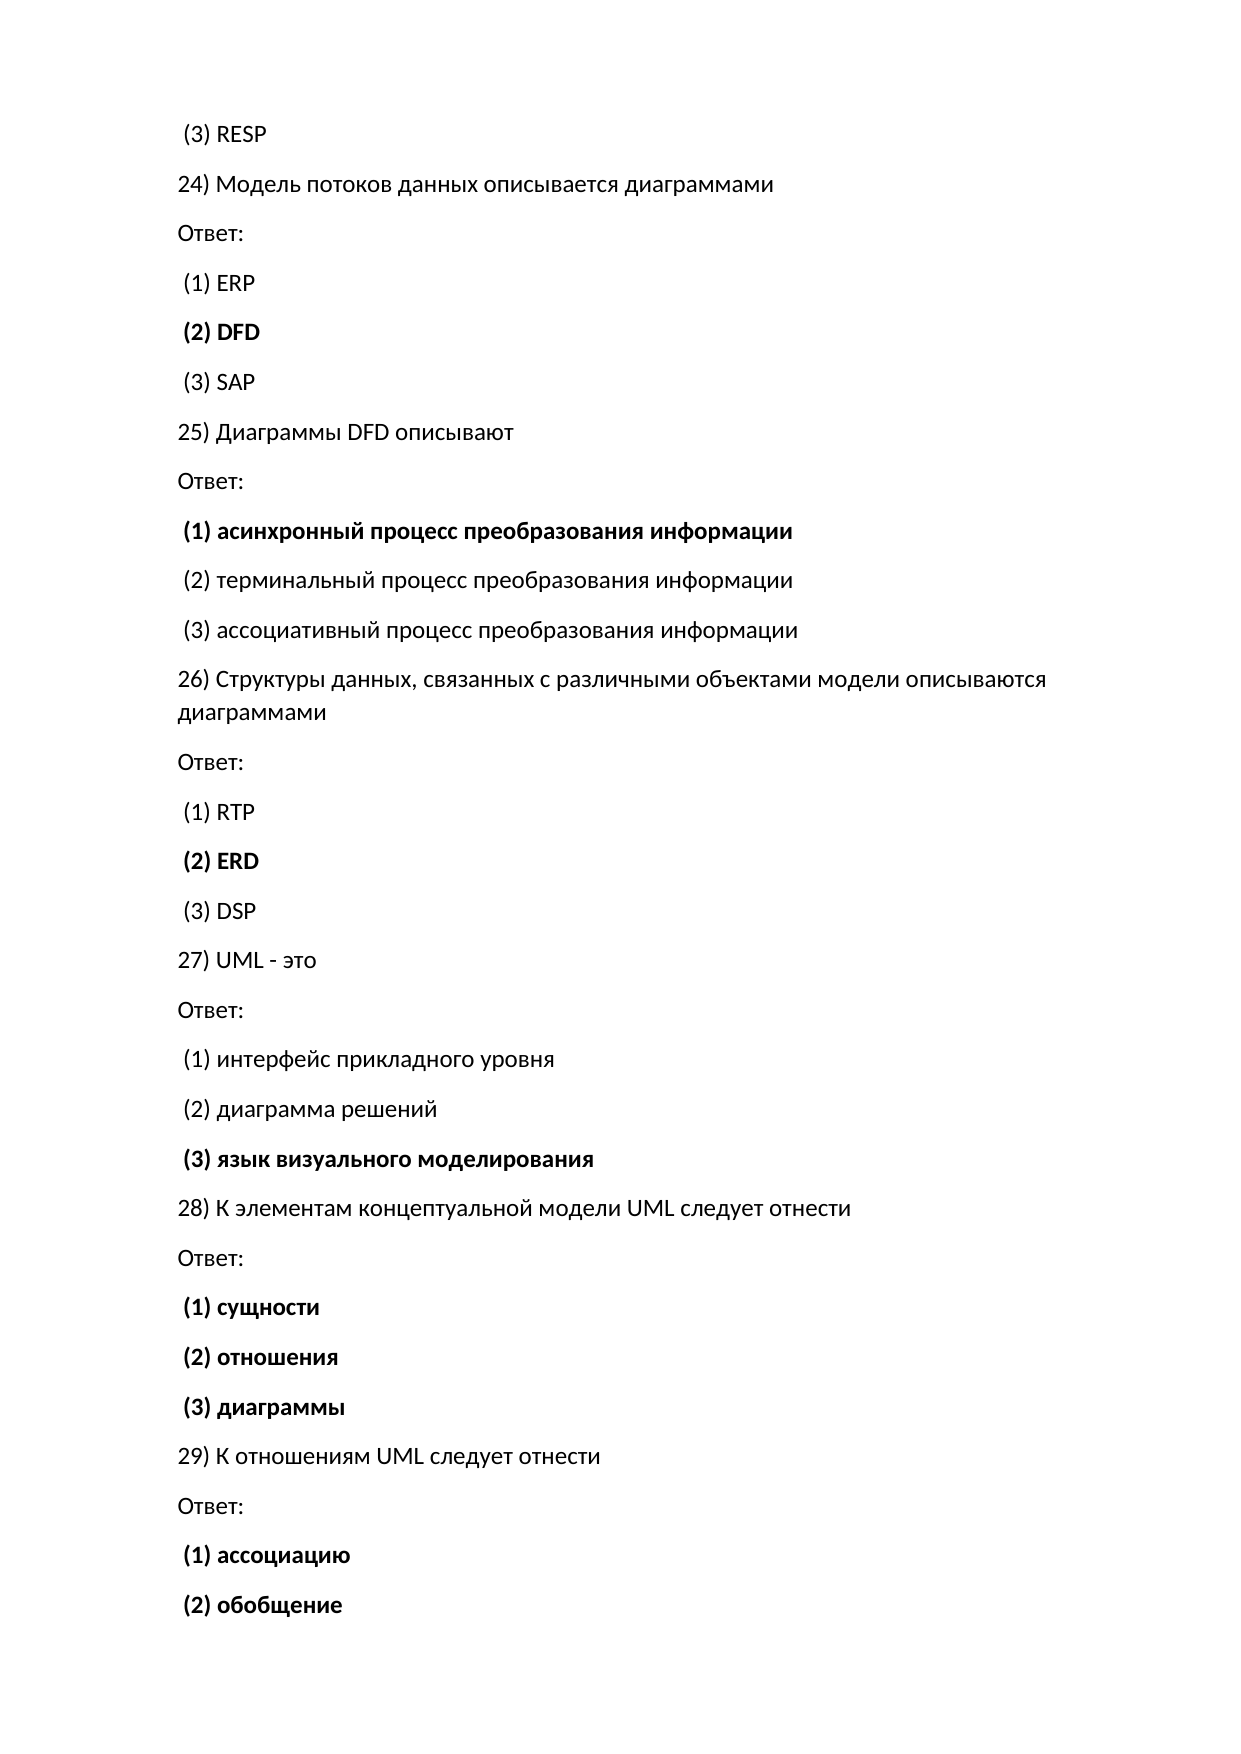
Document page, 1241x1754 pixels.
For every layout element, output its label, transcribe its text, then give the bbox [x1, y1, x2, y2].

text (3) диаграммы [177, 1391, 1152, 1421]
text 29) К отношениям UML следует отнести [177, 1440, 1152, 1471]
text (1) ERP [177, 267, 1152, 297]
text Ответ: [177, 465, 1152, 496]
text (3) RESP [177, 118, 1152, 149]
text (1) асинхронный процесс преобразования информации [177, 515, 1152, 545]
text (2) диаграмма решений [177, 1093, 1152, 1124]
text (2) терминальный процесс преобразования информации [177, 564, 1152, 595]
text Ответ: [177, 746, 1152, 777]
text (1) RTP [177, 796, 1152, 826]
text 25) Диаграммы DFD описывают [177, 416, 1152, 446]
text (2) отношения [177, 1341, 1152, 1372]
text (3) ассоциативный процесс преобразования информации [177, 614, 1152, 644]
text 27) UML - это [177, 944, 1152, 975]
text 28) К элементам концептуальной модели UML следует отнести [177, 1192, 1152, 1223]
text Ответ: [177, 1490, 1152, 1520]
text (3) язык визуального моделирования [177, 1143, 1152, 1173]
text (3) DSP [177, 895, 1152, 925]
text (2) DFD [177, 316, 1152, 347]
text (1) ассоциацию [177, 1539, 1152, 1570]
text (1) сущности [177, 1291, 1152, 1322]
text (2) ERD [177, 845, 1152, 876]
text 26) Структуры данных, связанных с различными объектами модели описываются диаграммами [177, 663, 1152, 727]
text Ответ: [177, 217, 1152, 248]
text (1) интерфейс прикладного уровня [177, 1043, 1152, 1074]
text Ответ: [177, 994, 1152, 1024]
text Ответ: [177, 1242, 1152, 1272]
text (3) SAP [177, 366, 1152, 397]
text 24) Модель потоков данных описывается диаграммами [177, 168, 1152, 198]
text (2) обобщение [177, 1589, 1152, 1619]
